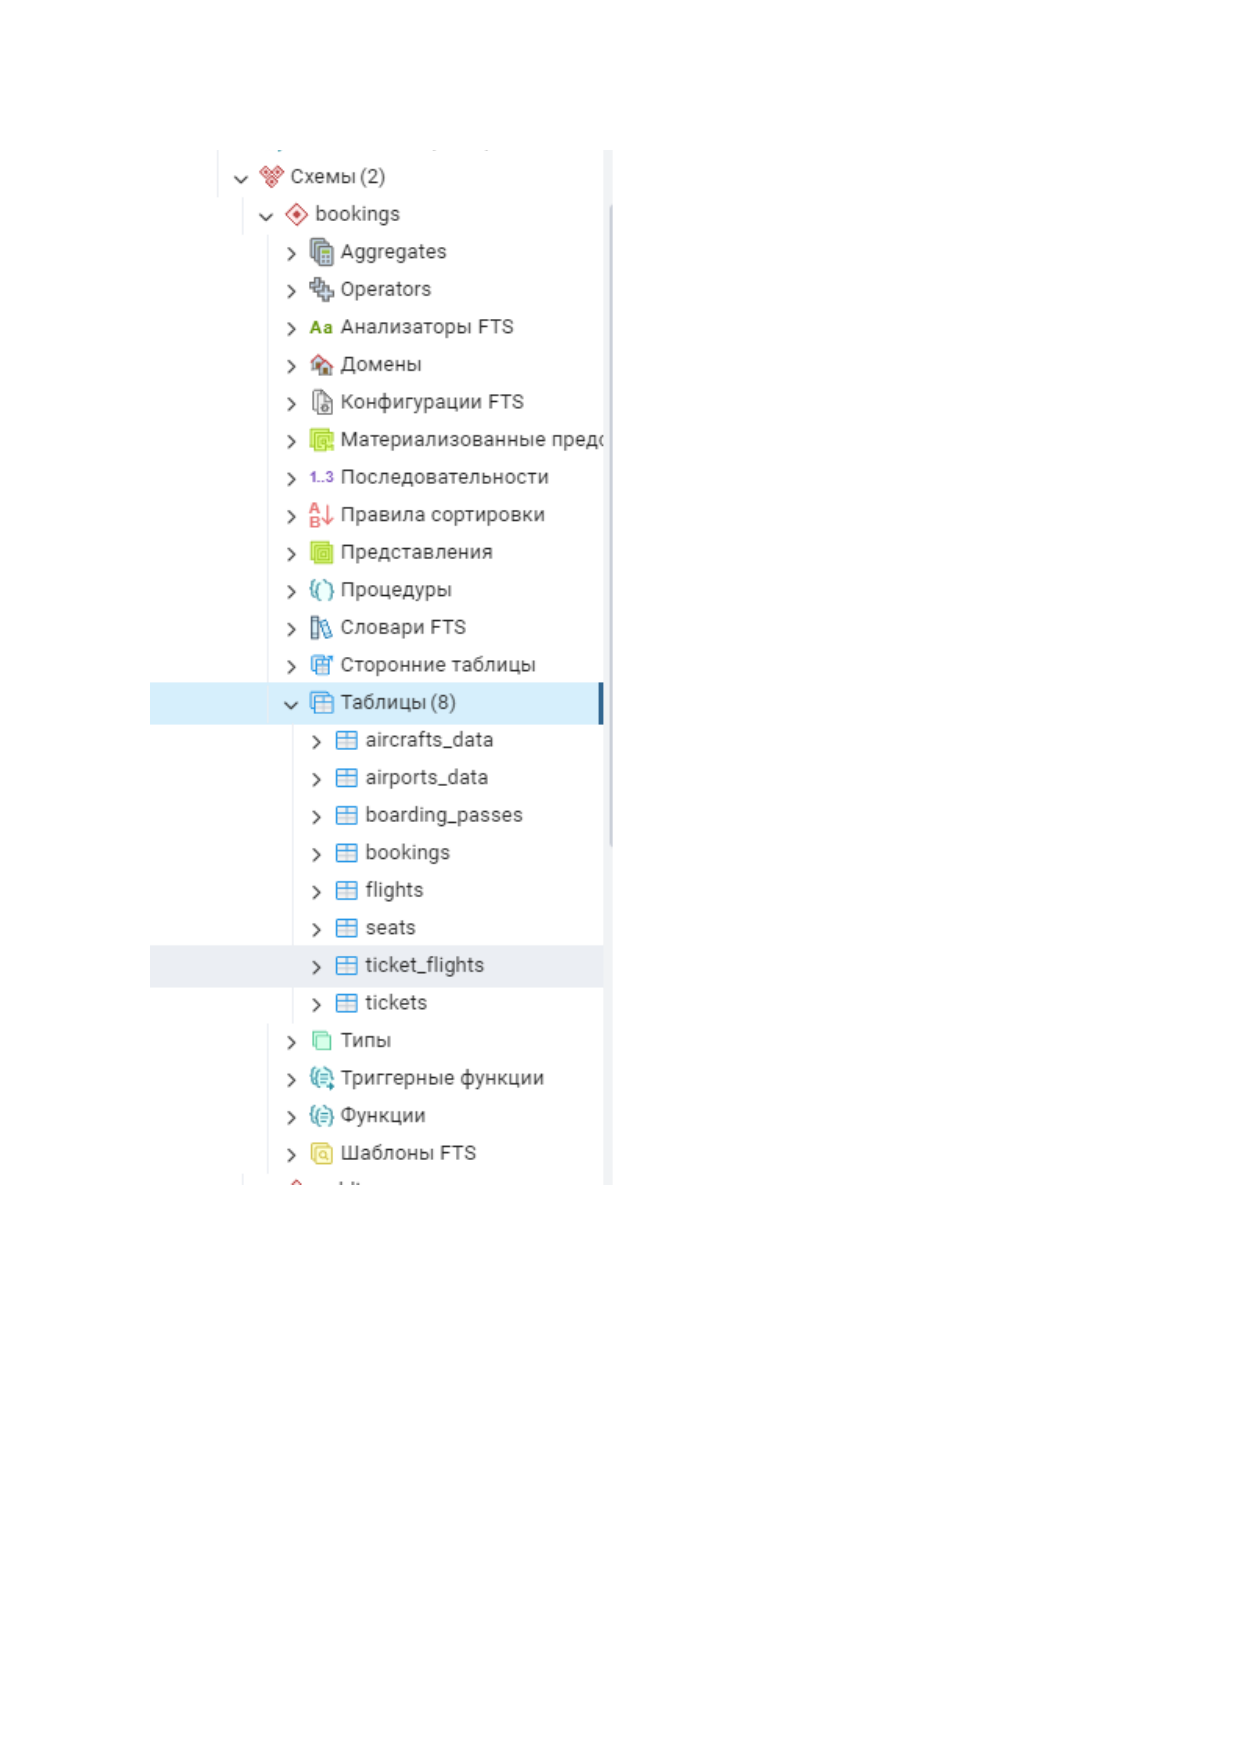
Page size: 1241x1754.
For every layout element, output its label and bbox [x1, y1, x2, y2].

picture [150, 150, 613, 1185]
